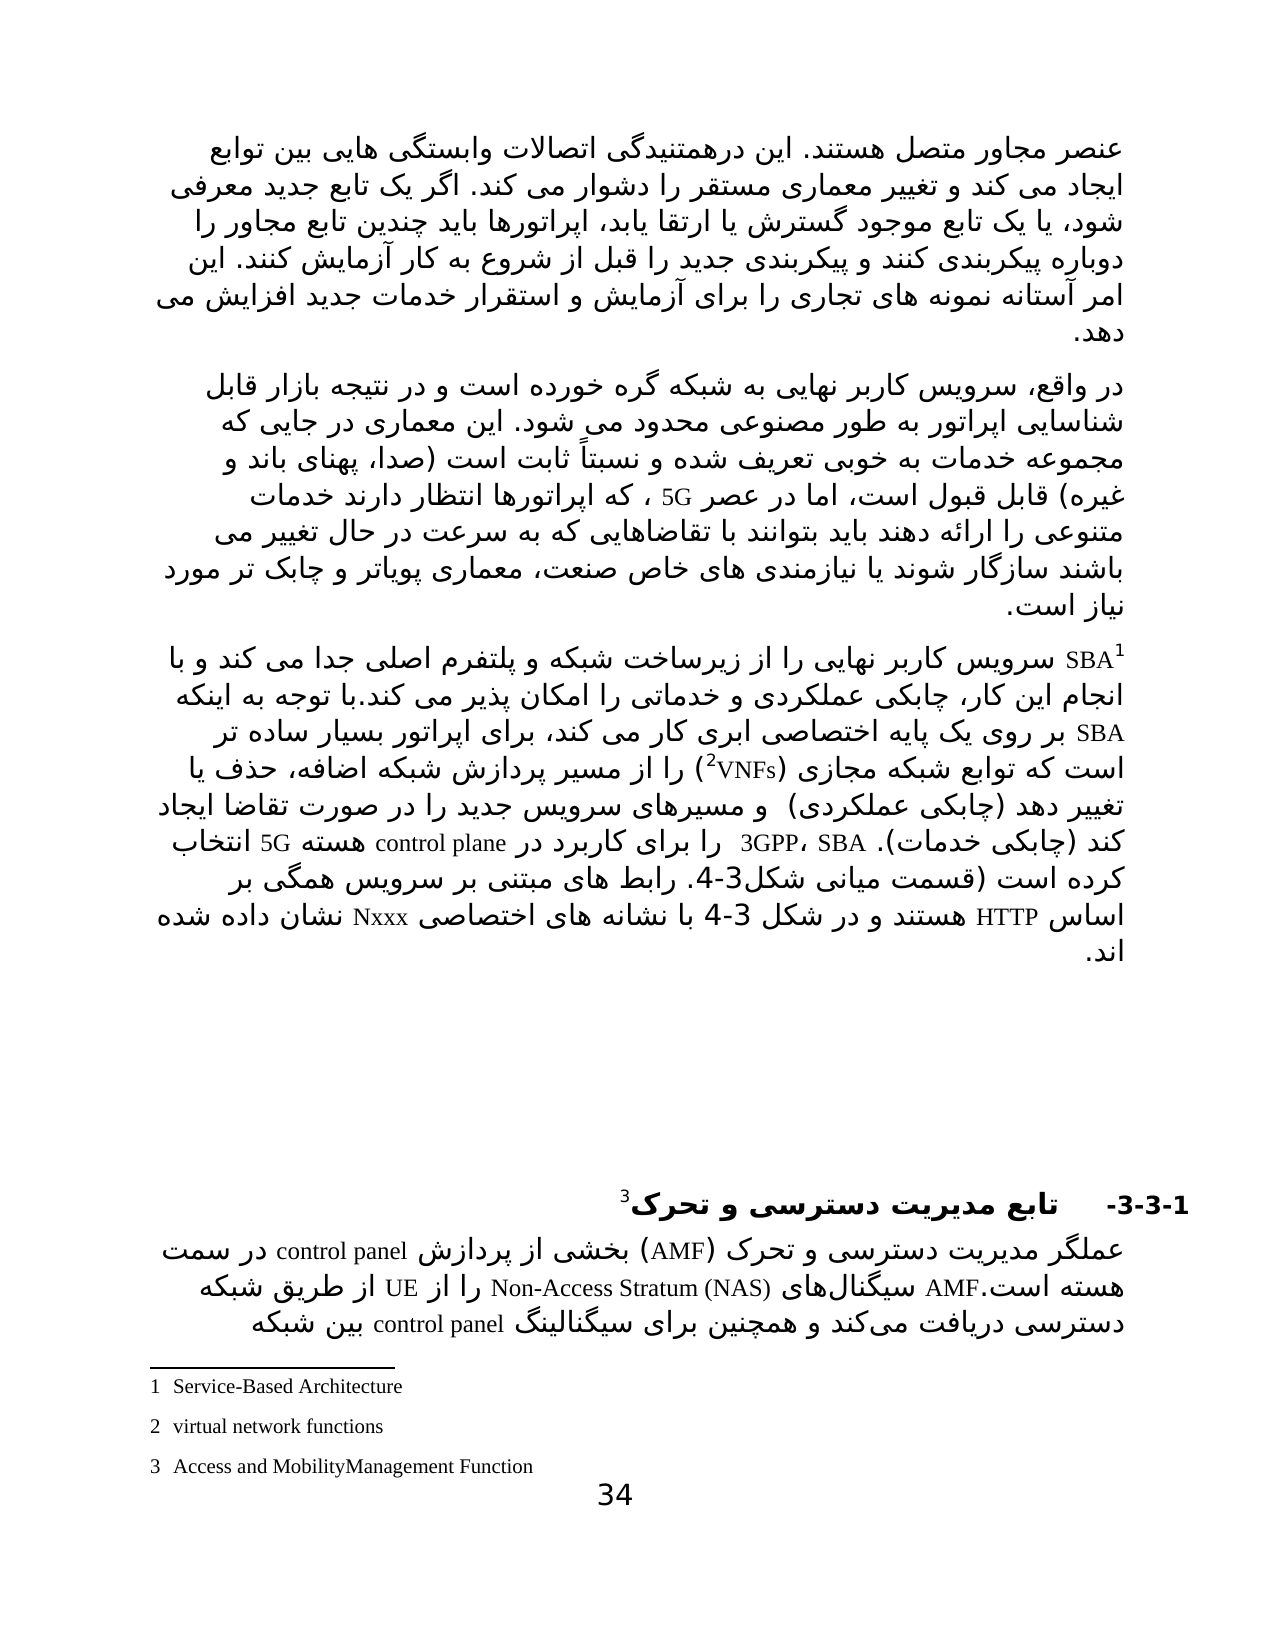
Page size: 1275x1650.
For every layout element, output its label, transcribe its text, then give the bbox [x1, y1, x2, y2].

subtitle تابع مدیریت دسترسی و تحرک [150, 1187, 1106, 1221]
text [150, 1232, 1125, 1339]
text در واقع، سرویس کاربر نهایی به شبکه گره خورده است و در نتیجه بازار قابل شناسایی اپراتور به طور مصنوعی محدود می شود. این معماری در جایی که مجموعه خدمات به خوبی تعریف شده و نسبتاً ثابت است (صدا، پهنای باند و غیره) قابل قبول است، اما در عصر 5G ، که اپراتورها انتظار دارند خدمات متنوعی را ارائه دهند باید بتوانند با تقاضاهایی که به سرعت در حال تغییر می باشند سازگار شوند یا نیازمندی های خاص صنعت، معماری پویاتر و چابک تر مورد نیاز است. [150, 368, 1125, 622]
text SBA سرویس کاربر نهایی را از زیرساخت شبکه و پلتفرم اصلی جدا می کند و با انجام این کار، چابکی عملکردی و خدماتی را امکان پذیر می کند.با توجه به اینکه SBA بر روی یک پایه اختصاصی ابری کار می کند، برای اپراتور بسیار ساده تر است که توابع شبکه مجازی (VNFs) را از مسیر پردازش شبکه اضافه، حذف یا تغییر دهد (چابکی عملکردی) و مسیرهای سرویس جدید را در صورت تقاضا ایجاد کند (چابکی خدمات). 3GPP، SBA را برای کاربرد در control plane هسته 5G انتخاب کرده است (قسمت میانی شکل3-4. رابط های مبتنی بر سرویس همگی بر اساس HTTP هستند و در شکل 3-4 با نشانه های اختصاصی Nxxx نشان داده شده اند. [150, 641, 1125, 968]
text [150, 131, 1125, 348]
